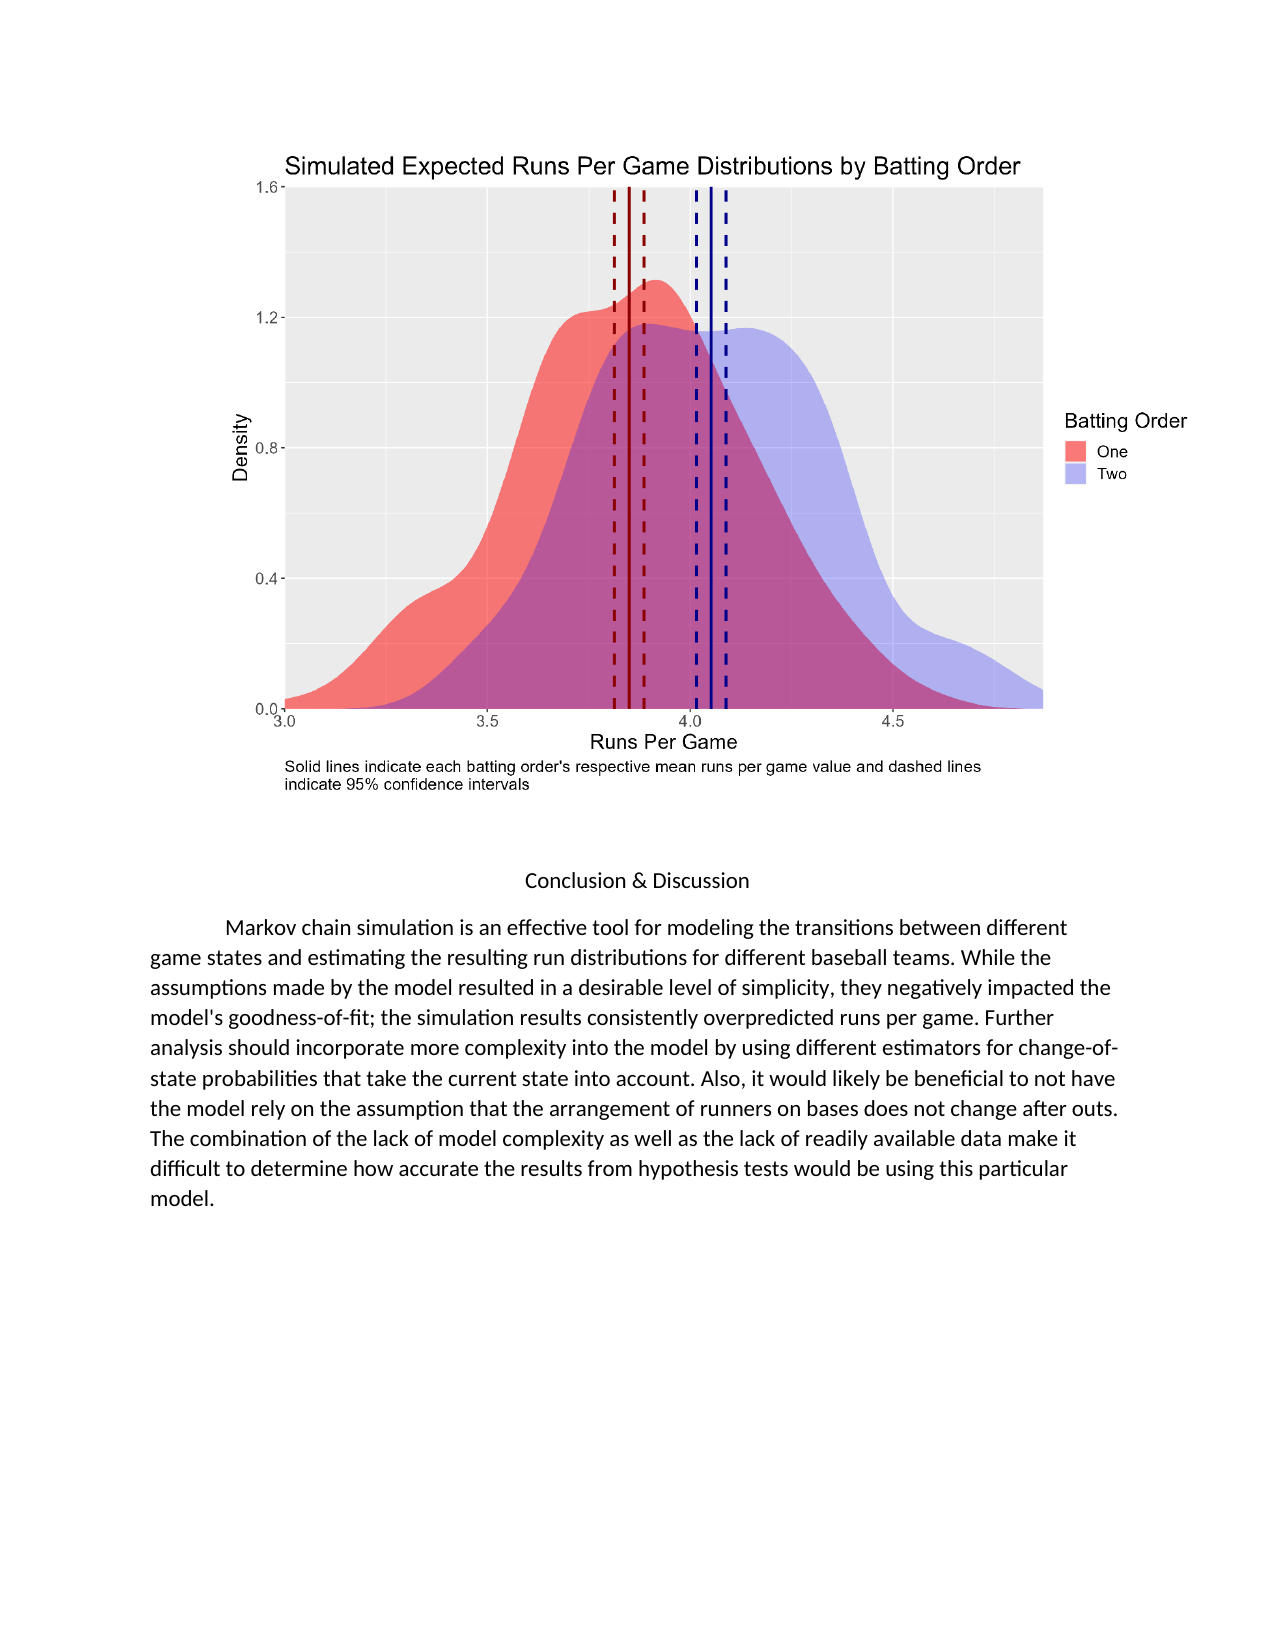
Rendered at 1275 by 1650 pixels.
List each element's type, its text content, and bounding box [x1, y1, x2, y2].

text Conclusion & Discussion [150, 866, 1125, 894]
text Markov chain simulation is an effective tool for modeling the transitions between different game states and estimating the resulting run distributions for different baseball teams. While the assumptions made by the model resulted in a desirable level of simplicity, they negatively impacted the model's goodness-of-fit; the simulation results consistently overpredicted runs per game. Further analysis should incorporate more complexity into the model by using different estimators for change-of-state probabilities that take the current state into account. Also, it would likely be beneficial to not have the model rely on the assumption that the arrangement of runners on bases does not change after outs. The combination of the lack of model complexity as well as the lack of readily available data make it difficult to determine how accurate the results from hypothesis tests would be using this particular model. [150, 913, 1125, 1212]
picture [225, 150, 1200, 800]
